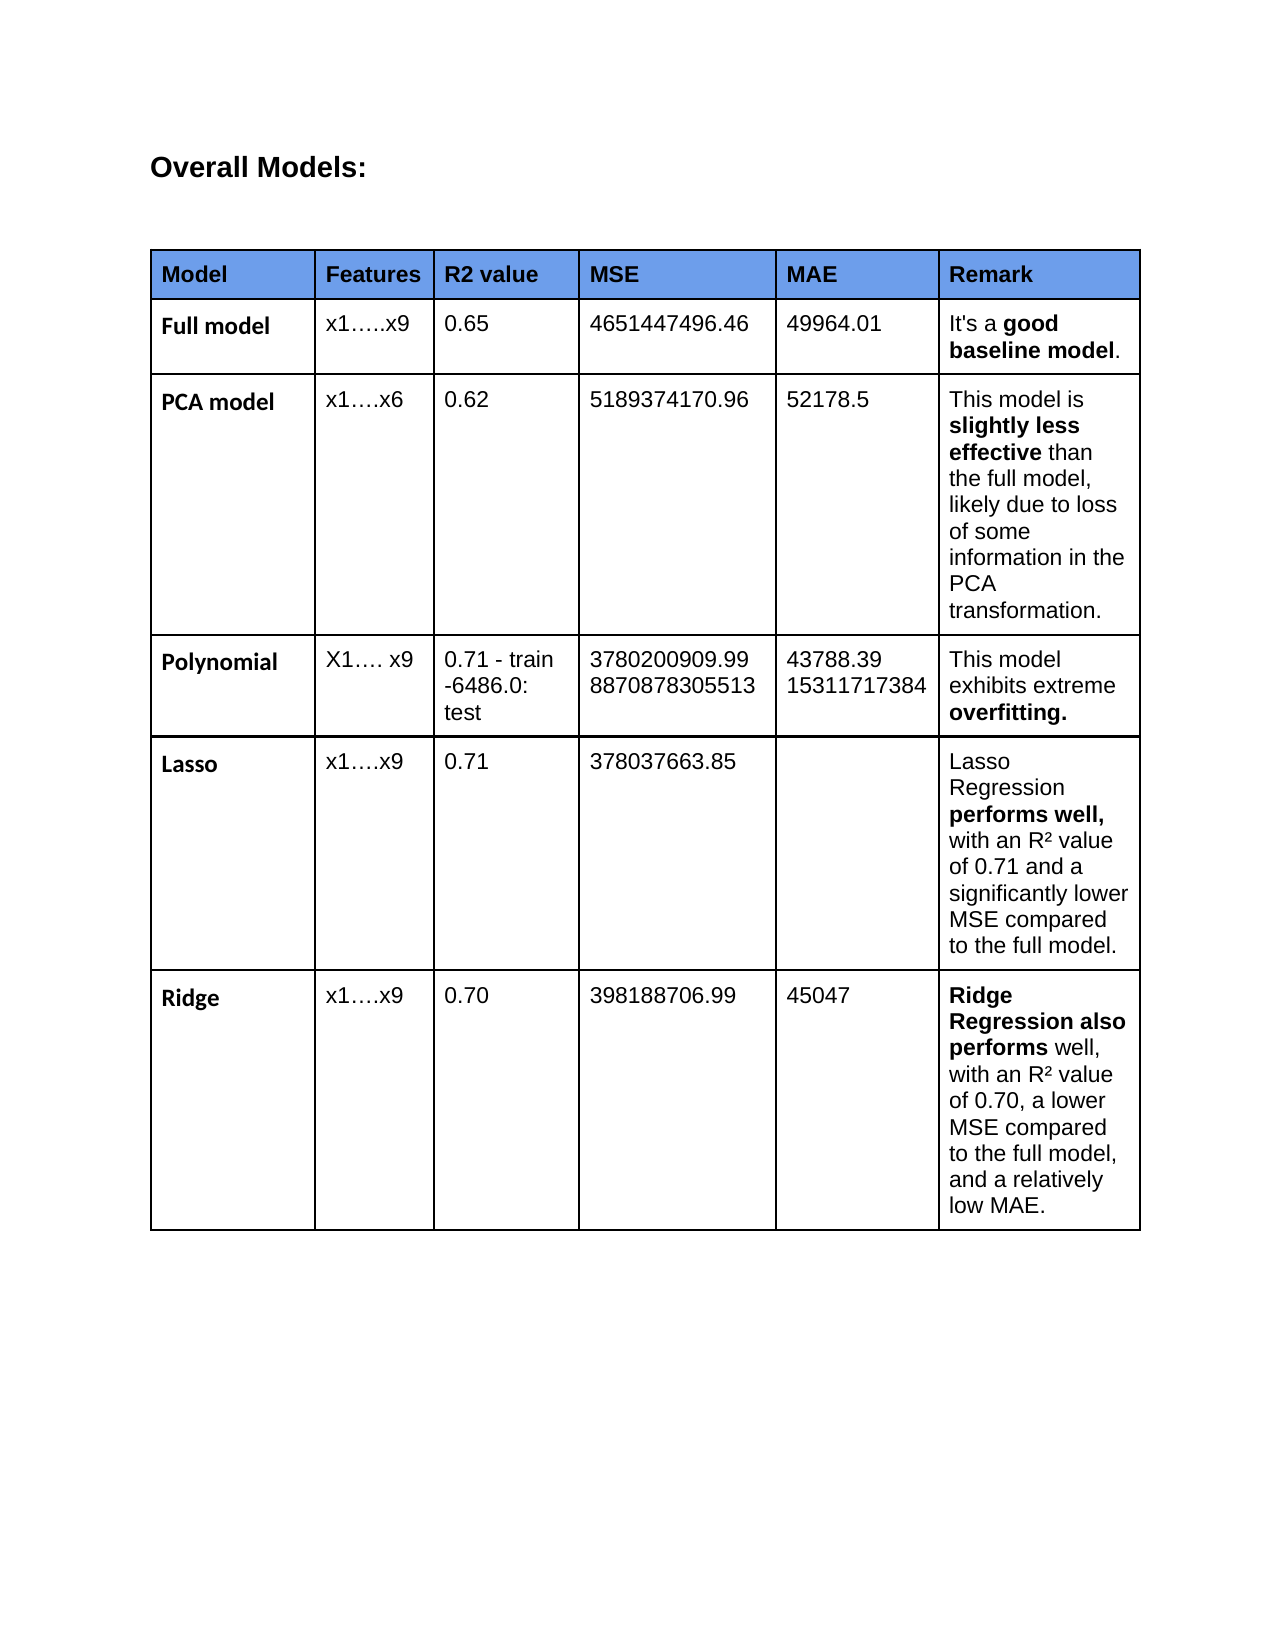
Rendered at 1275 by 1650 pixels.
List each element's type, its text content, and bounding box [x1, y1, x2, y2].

table_cell This model is slightly less effective than the full model, likely due to loss of some information in the PCA transformation. [940, 375, 1139, 633]
table_cell 3780200909.99 8870878305513 [580, 636, 775, 735]
table_cell x1….x6 [316, 375, 433, 633]
table_cell 378037663.85 [580, 738, 775, 969]
table_cell X1…. x9 [316, 636, 433, 735]
table_cell Full model [152, 300, 314, 373]
table_cell This model exhibits extreme overfitting. [940, 636, 1139, 735]
table_cell PCA model [152, 375, 314, 633]
table_header MAE [777, 251, 938, 298]
table_header MSE [580, 251, 775, 298]
title Overall Models: [150, 150, 1125, 183]
table_cell Ridge [152, 971, 314, 1229]
table_header R2 value [435, 251, 578, 298]
table_cell Lasso [152, 738, 314, 969]
table_cell Ridge Regression also performs well, with an R² value of 0.70, a lower MSE compared to the full model, and a relatively low MAE. [940, 971, 1139, 1229]
table_cell [777, 738, 938, 969]
table_cell x1…..x9 [316, 300, 433, 373]
table_header Remark [940, 251, 1139, 298]
table_cell 49964.01 [777, 300, 938, 373]
table_cell 5189374170.96 [580, 375, 775, 633]
table_cell 4651447496.46 [580, 300, 775, 373]
table_cell 0.62 [435, 375, 578, 633]
table_cell 43788.39 15311717384 [777, 636, 938, 735]
table_cell x1….x9 [316, 738, 433, 969]
table_cell 52178.5 [777, 375, 938, 633]
table_cell x1….x9 [316, 971, 433, 1229]
table_cell 45047 [777, 971, 938, 1229]
table_header Features [316, 251, 433, 298]
table_cell Lasso Regression performs well, with an R² value of 0.71 and a significantly lower MSE compared to the full model. [940, 738, 1139, 969]
table_header Model [152, 251, 314, 298]
table_cell 398188706.99 [580, 971, 775, 1229]
table_cell 0.70 [435, 971, 578, 1229]
table_cell 0.71 [435, 738, 578, 969]
table_cell 0.65 [435, 300, 578, 373]
table_cell It's a good baseline model. [940, 300, 1139, 373]
table_cell 0.71 - train -6486.0: test [435, 636, 578, 735]
table_cell Polynomial [152, 636, 314, 735]
